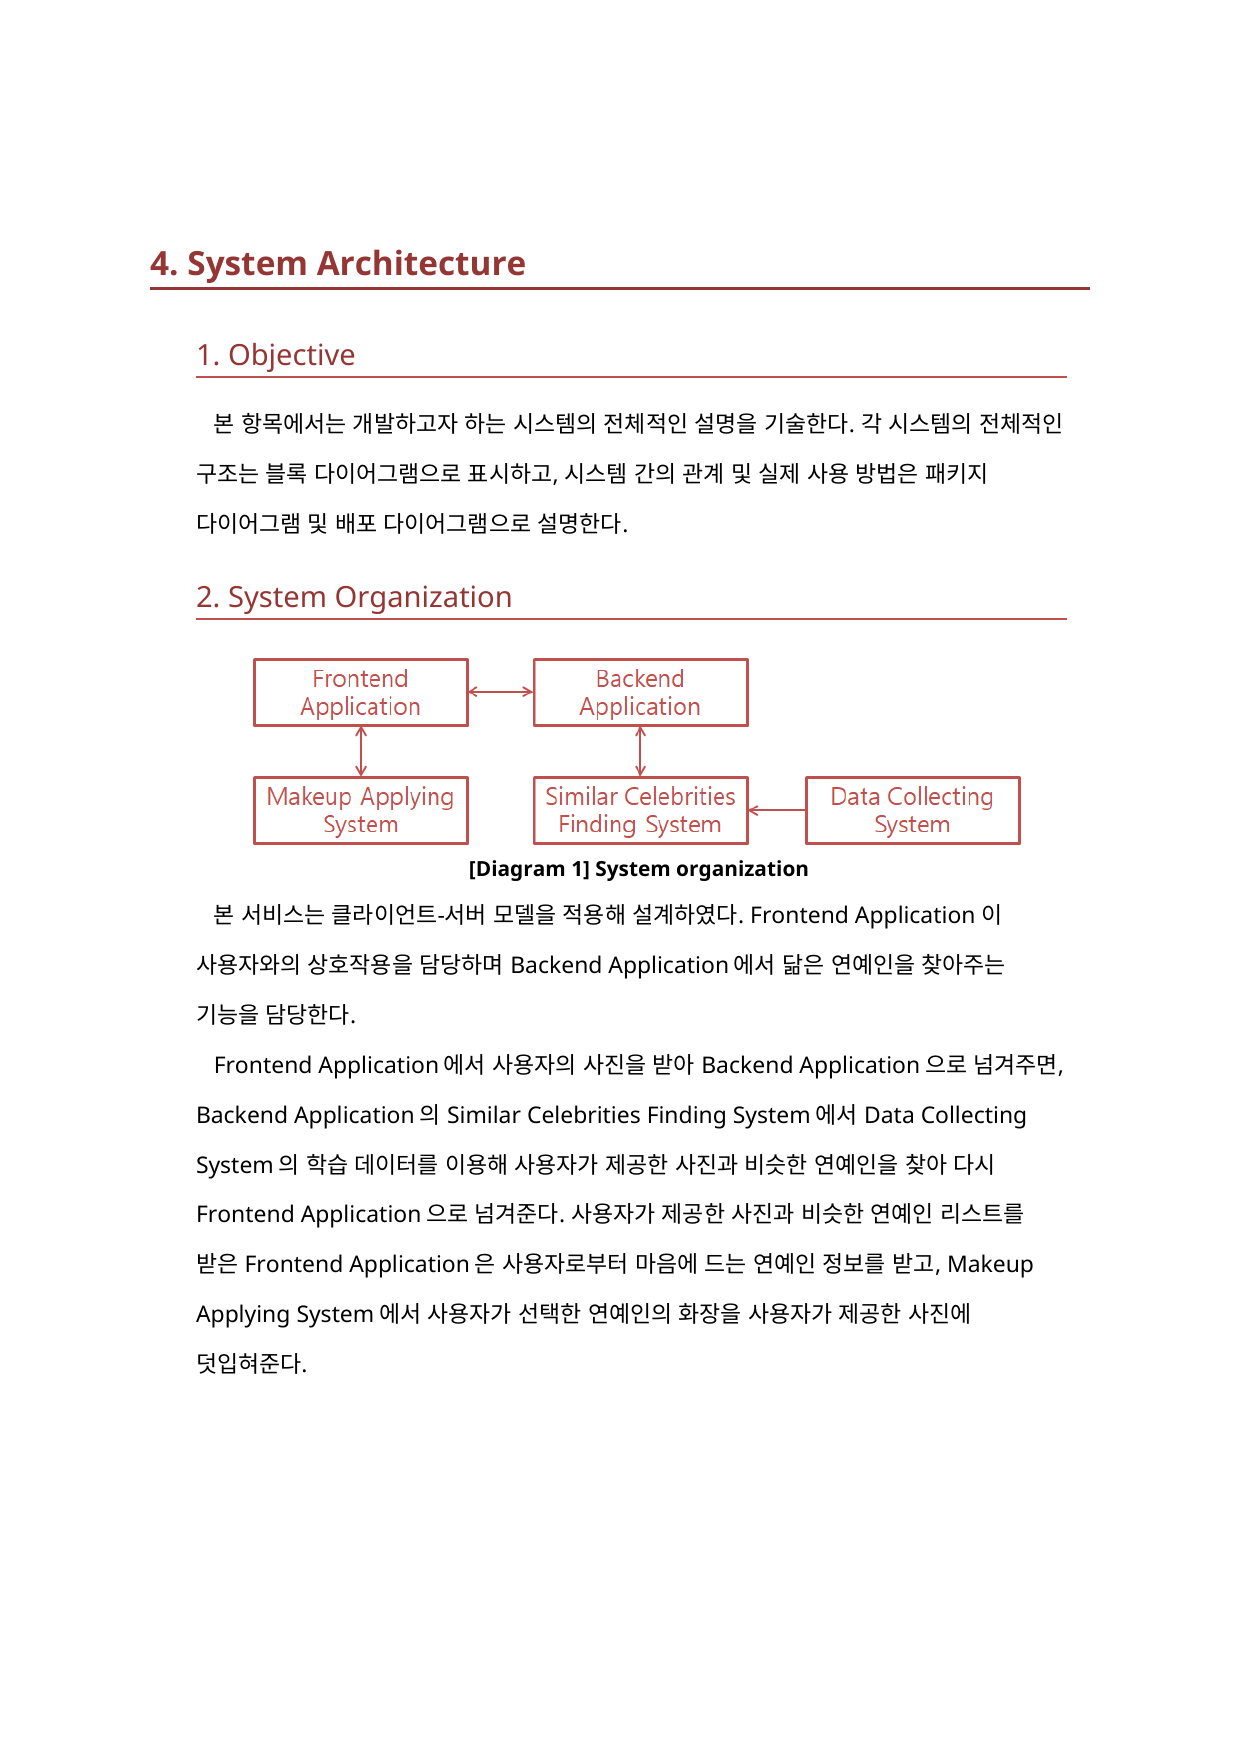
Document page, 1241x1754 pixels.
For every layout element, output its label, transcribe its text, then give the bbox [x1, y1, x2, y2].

text [Diagram 1] System organization [150, 854, 1090, 883]
text 본 항목에서는 개발하고자 하는 시스템의 전체적인 설명을 기술한다. 각 시스템의 전체적인 구조는 블록 다이어그램으로 표시하고, 시스템 간의 관계 및 실제 사용 방법은 패키지 다이어그램 및 배포 다이어그램으로 설명한다. [196, 406, 1067, 539]
subtitle 1. Objective [196, 334, 1067, 376]
subtitle 2. System Organization [196, 576, 1067, 618]
text 본 서비스는 클라이언트-서버 모델을 적용해 설계하였다. Frontend Application 이 사용자와의 상호작용을 담당하며 Backend Application에서 닮은 연예인을 찾아주는 기능을 담당한다. [196, 897, 1067, 1030]
picture [246, 648, 1032, 855]
text Frontend Application에서 사용자의 사진을 받아 Backend Application으로 넘겨주면, Backend Application의 Similar Celebrities Finding System에서 Data Collecting System의 학습 데이터를 이용해 사용자가 제공한 사진과 비슷한 연예인을 찾아 다시 Frontend Application으로 넘겨준다. 사용자가 제공한 사진과 비슷한 연예인 리스트를 받은 Frontend Application은 사용자로부터 마음에 드는 연예인 정보를 받고, Makeup Applying System에서 사용자가 선택한 연예인의 화장을 사용자가 제공한 사진에 덧입혀준다. [196, 1047, 1067, 1379]
subtitle 4. System Architecture [150, 240, 1090, 287]
